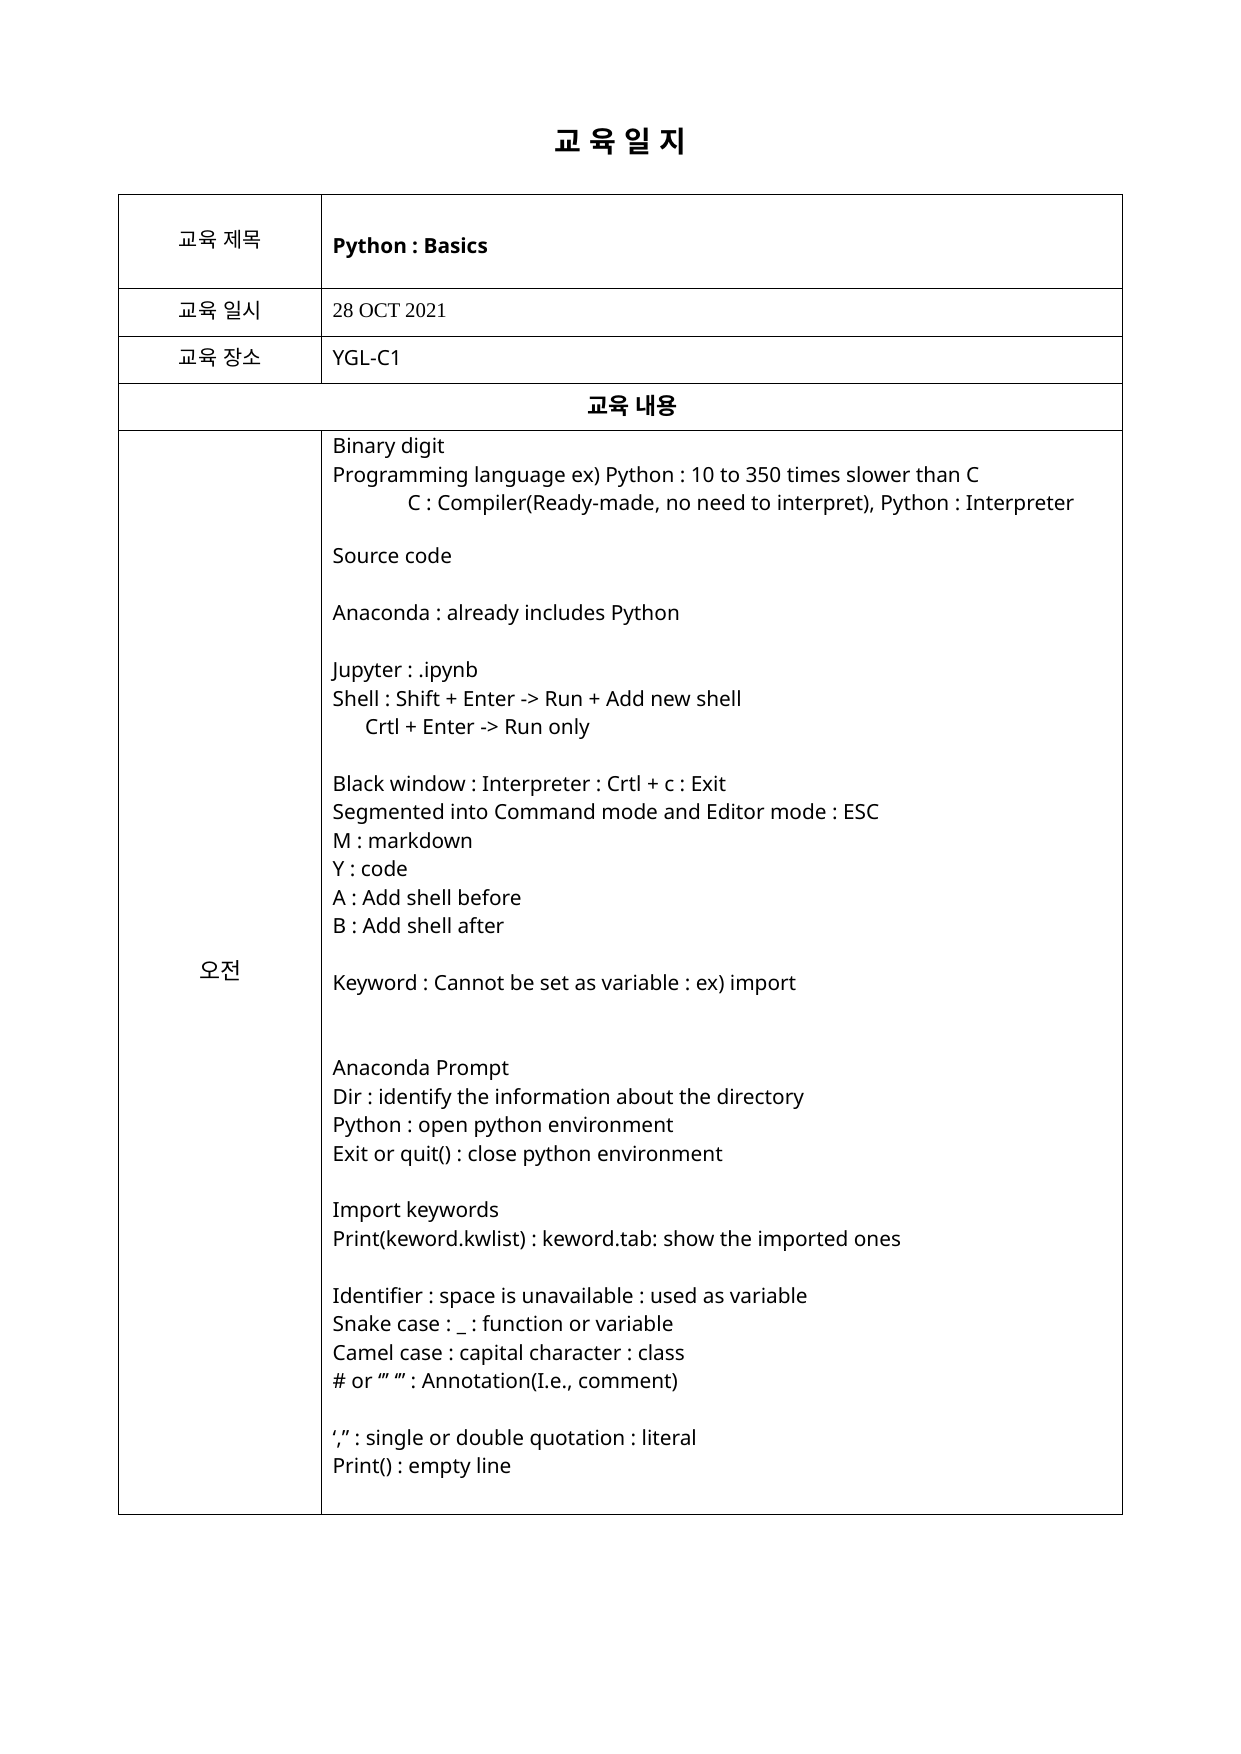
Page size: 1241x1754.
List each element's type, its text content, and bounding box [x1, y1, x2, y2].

table_cell 오전 [119, 431, 321, 1514]
table_cell 교육 장소 [119, 337, 321, 383]
table_cell Binary digit Programming language ex) Python : 10 to 350 times slower than C C : Compiler(Ready-made, no need to interpret), Python : Interpreter Source code Anaconda : already includes Python Jupyter : .ipynb Shell : Shift + Enter -> Run + Add new shell Crtl + Enter -> Run only Black window : Interpreter : Crtl + c : Exit Segmented into Command mode and Editor mode : ESC M : markdown Y : code A : Add shell before B : Add shell after Keyword : Cannot be set as variable : ex) import Anaconda Prompt Dir : identify the information about the directory Python : open python environment Exit or quit() : close python environment Import keywords Print(keword.kwlist) : keword.tab: show the imported ones Identifier : space is unavailable : used as variable Snake case : _ : function or variable Camel case : capital character : class # or ‘’’ ‘’’ : Annotation(I.e., comment) ‘,” : single or double quotation : literal Print() : empty line [322, 431, 1122, 1514]
table_cell 교육 일시 [119, 289, 321, 336]
table_header 교육 제목 [119, 195, 321, 288]
table_cell 28 OCT 2021 [322, 289, 1122, 336]
table_cell YGL-C1 [322, 337, 1122, 383]
table_header Python : Basics [322, 195, 1122, 288]
table_cell 교육 내용 [119, 384, 1122, 430]
